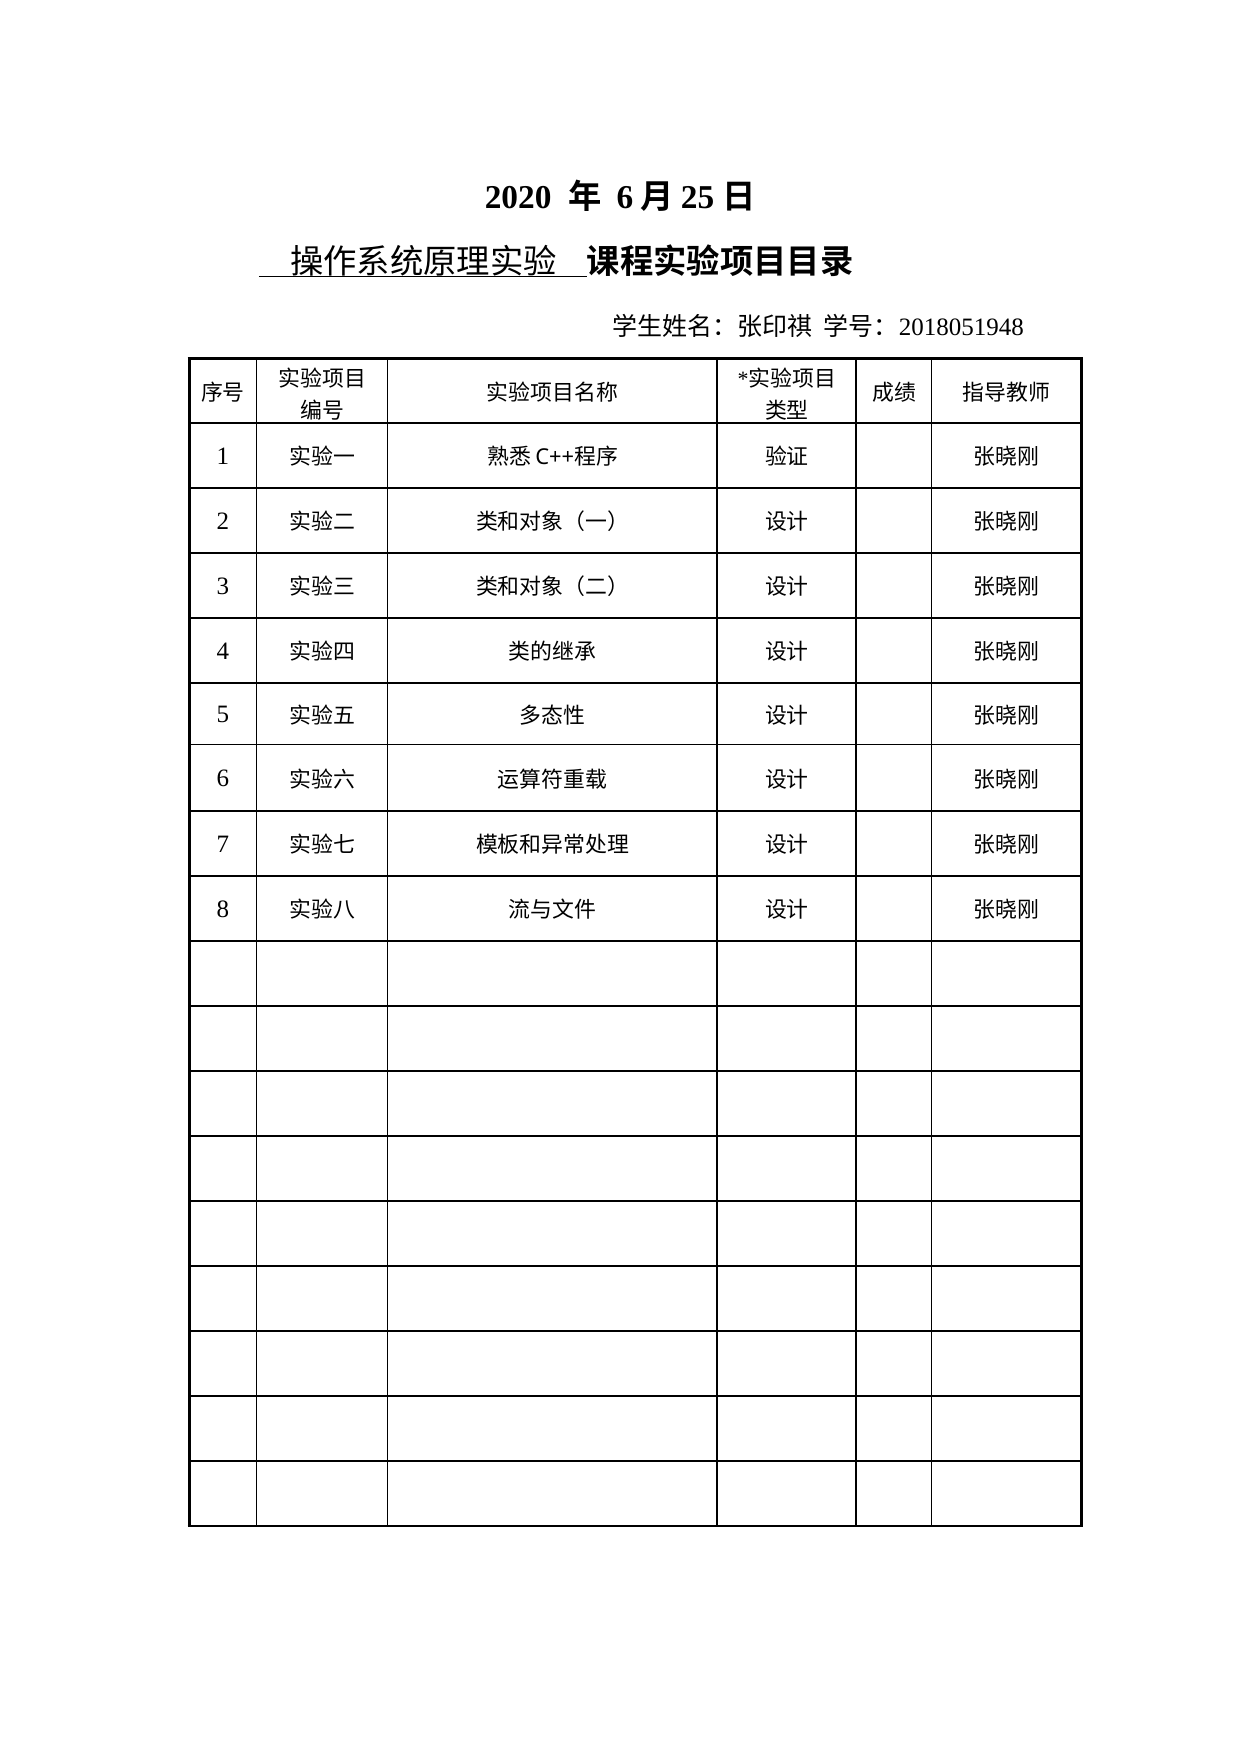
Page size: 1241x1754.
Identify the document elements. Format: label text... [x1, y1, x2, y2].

table_cell [857, 554, 931, 617]
table_cell 张晓刚 [932, 424, 1080, 487]
table_cell [191, 1137, 256, 1200]
table_cell 熟悉C++程序 [388, 424, 716, 487]
table_cell [932, 1137, 1080, 1200]
table_cell [257, 1462, 387, 1525]
table_header 实验项目名称 [388, 360, 716, 422]
table_cell [257, 1332, 387, 1395]
table_cell 实验一 [257, 424, 387, 487]
table_cell 运算符重载 [388, 745, 716, 810]
table_cell [718, 1332, 855, 1395]
table_cell 实验五 [257, 684, 387, 743]
table_cell [191, 942, 256, 1005]
table_cell 2 [191, 489, 256, 552]
table_cell 实验三 [257, 554, 387, 617]
table_cell [191, 1462, 256, 1525]
table_cell 验证 [718, 424, 855, 487]
table_cell [857, 745, 931, 810]
table_cell [257, 1072, 387, 1135]
table_cell [388, 942, 716, 1005]
table_cell [857, 1397, 931, 1460]
table_cell [257, 1007, 387, 1070]
table_cell [718, 1072, 855, 1135]
table_cell [191, 1397, 256, 1460]
table_cell 张晓刚 [932, 489, 1080, 552]
table_cell 设计 [718, 812, 855, 875]
table_cell [857, 812, 931, 875]
table_cell [857, 1007, 931, 1070]
table_cell 实验七 [257, 812, 387, 875]
table_cell 1 [191, 424, 256, 487]
table_cell [388, 1007, 716, 1070]
table_cell 张晓刚 [932, 812, 1080, 875]
table_cell 设计 [718, 489, 855, 552]
table_cell [718, 1137, 855, 1200]
table_cell [191, 1007, 256, 1070]
table_cell [191, 1202, 256, 1265]
table_cell [857, 1332, 931, 1395]
table_cell 类和对象（一） [388, 489, 716, 552]
table_cell 张晓刚 [932, 745, 1080, 810]
table_cell [932, 1267, 1080, 1330]
table_cell 实验六 [257, 745, 387, 810]
table_cell [191, 1332, 256, 1395]
table_cell [857, 942, 931, 1005]
table_cell 设计 [718, 554, 855, 617]
table_cell 张晓刚 [932, 877, 1080, 940]
table_cell 类和对象（二） [388, 554, 716, 617]
table_cell [932, 1462, 1080, 1525]
table_cell 张晓刚 [932, 684, 1080, 743]
table_cell 类的继承 [388, 619, 716, 682]
table_header 指导教师 [932, 360, 1080, 422]
table_cell [718, 942, 855, 1005]
table_cell 设计 [718, 877, 855, 940]
table_cell 3 [191, 554, 256, 617]
table_cell [388, 1137, 716, 1200]
table_cell [388, 1072, 716, 1135]
table_cell [932, 1202, 1080, 1265]
table_cell 张晓刚 [932, 554, 1080, 617]
text 学生姓名：张印祺 学号：2018051948 [187, 292, 1053, 357]
table_cell 实验四 [257, 619, 387, 682]
table_cell [857, 1267, 931, 1330]
table_cell [857, 684, 931, 743]
table_cell [718, 1397, 855, 1460]
table_cell [257, 1137, 387, 1200]
table_cell [718, 1202, 855, 1265]
table_cell 实验二 [257, 489, 387, 552]
table_cell [388, 1202, 716, 1265]
table_header 序号 [191, 360, 256, 422]
table_cell 实验八 [257, 877, 387, 940]
table_cell [257, 1397, 387, 1460]
table_cell 4 [191, 619, 256, 682]
table_cell [857, 1462, 931, 1525]
table_cell [257, 942, 387, 1005]
table_cell [257, 1267, 387, 1330]
table_cell 6 [191, 745, 256, 810]
table_cell 流与文件 [388, 877, 716, 940]
table_header 实验项目编号 [257, 360, 387, 422]
table_cell [857, 489, 931, 552]
table_cell [857, 1202, 931, 1265]
table_cell 设计 [718, 619, 855, 682]
table_cell [932, 1007, 1080, 1070]
text 2020 年 6月 25 日 [187, 162, 1053, 227]
table_cell [388, 1267, 716, 1330]
table_cell [857, 619, 931, 682]
table_header *实验项目类型 [718, 360, 855, 422]
table_cell [388, 1332, 716, 1395]
text 操作系统原理实验 课程实验项目目录 [187, 227, 1053, 292]
table_cell [388, 1462, 716, 1525]
table_cell [388, 1397, 716, 1460]
table_cell [718, 1007, 855, 1070]
table_cell [191, 1267, 256, 1330]
table_cell [857, 1137, 931, 1200]
table_cell 多态性 [388, 684, 716, 743]
table_cell 5 [191, 684, 256, 743]
table_cell [257, 1202, 387, 1265]
table_cell [857, 877, 931, 940]
table_cell [932, 1397, 1080, 1460]
table_cell 模板和异常处理 [388, 812, 716, 875]
table_cell [932, 942, 1080, 1005]
table_cell 张晓刚 [932, 619, 1080, 682]
table_cell 设计 [718, 745, 855, 810]
table_cell [857, 1072, 931, 1135]
table_cell [857, 424, 931, 487]
table_cell 设计 [718, 684, 855, 743]
table_cell [932, 1332, 1080, 1395]
table_cell [718, 1462, 855, 1525]
table_cell [191, 1072, 256, 1135]
table_cell 7 [191, 812, 256, 875]
table_cell [932, 1072, 1080, 1135]
table_cell [718, 1267, 855, 1330]
table_cell 8 [191, 877, 256, 940]
table_header 成绩 [857, 360, 931, 422]
